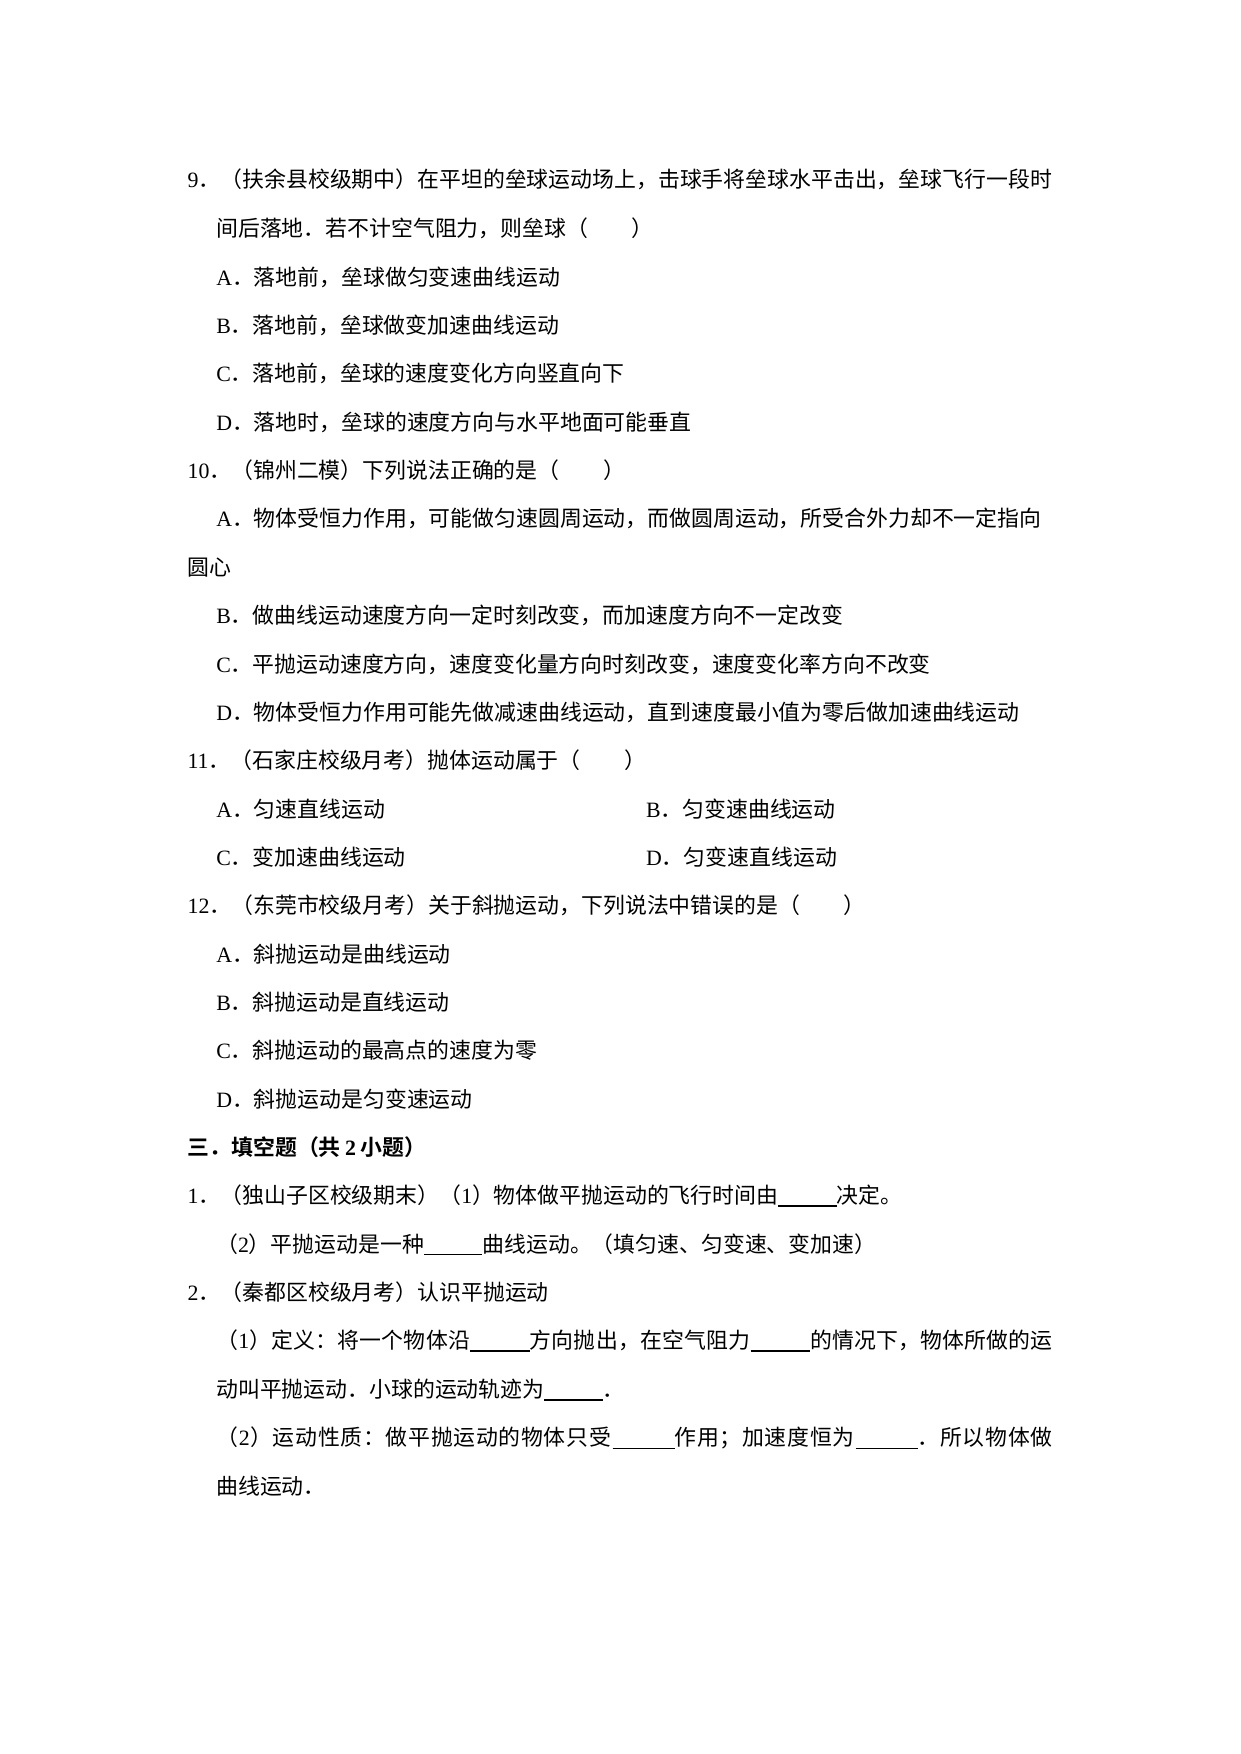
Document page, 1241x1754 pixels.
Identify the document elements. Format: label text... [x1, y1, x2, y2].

text 1．（独山子区校级期末）（1）物体做平抛运动的飞行时间由 决定。 [187, 1178, 1053, 1210]
text A．落地前，垒球做匀变速曲线运动 [187, 259, 1053, 292]
text C．落地前，垒球的速度变化方向竖直向下 [187, 356, 1053, 388]
text C．平抛运动速度方向，速度变化量方向时刻改变，速度变化率方向不改变 [187, 646, 1053, 679]
text B．斜抛运动是直线运动 [187, 984, 1053, 1017]
text B．落地前，垒球做变加速曲线运动 [187, 307, 1053, 340]
text A．物体受恒力作用，可能做匀速圆周运动，而做圆周运动，所受合外力却不一定指向圆心 [187, 501, 1053, 582]
text C．变加速曲线运动 D．匀变速直线运动 [187, 839, 1053, 872]
text （1）定义：将一个物体沿 方向抛出，在空气阻力 的情况下，物体所做的运动叫平抛运动．小球的运动轨迹为 ． [216, 1323, 1053, 1404]
text 三．填空题（共2小题） [187, 1129, 1053, 1162]
text 12．（东莞市校级月考）关于斜抛运动，下列说法中错误的是（ ） [187, 888, 1053, 920]
text D．落地时，垒球的速度方向与水平地面可能垂直 [187, 404, 1053, 437]
text 9．（扶余县校级期中）在平坦的垒球运动场上，击球手将垒球水平击出，垒球飞行一段时间后落地．若不计空气阻力，则垒球（ ） [187, 162, 1053, 243]
text 2．（秦都区校级月考）认识平抛运动 [187, 1274, 1053, 1307]
text 10．（锦州二模）下列说法正确的是（ ） [187, 452, 1053, 485]
text A．匀速直线运动 B．匀变速曲线运动 [187, 791, 1053, 824]
text 11．（石家庄校级月考）抛体运动属于（ ） [187, 743, 1053, 775]
text C．斜抛运动的最高点的速度为零 [187, 1033, 1053, 1065]
text （2）平抛运动是一种 曲线运动。（填匀速、匀变速、变加速） [216, 1226, 1053, 1259]
text D．斜抛运动是匀变速运动 [187, 1081, 1053, 1114]
text （2）运动性质：做平抛运动的物体只受 作用；加速度恒为 ．所以物体做 曲线运动． [216, 1420, 1053, 1501]
text A．斜抛运动是曲线运动 [187, 936, 1053, 969]
text D．物体受恒力作用可能先做减速曲线运动，直到速度最小值为零后做加速曲线运动 [187, 694, 1053, 727]
text B．做曲线运动速度方向一定时刻改变，而加速度方向不一定改变 [187, 598, 1053, 630]
